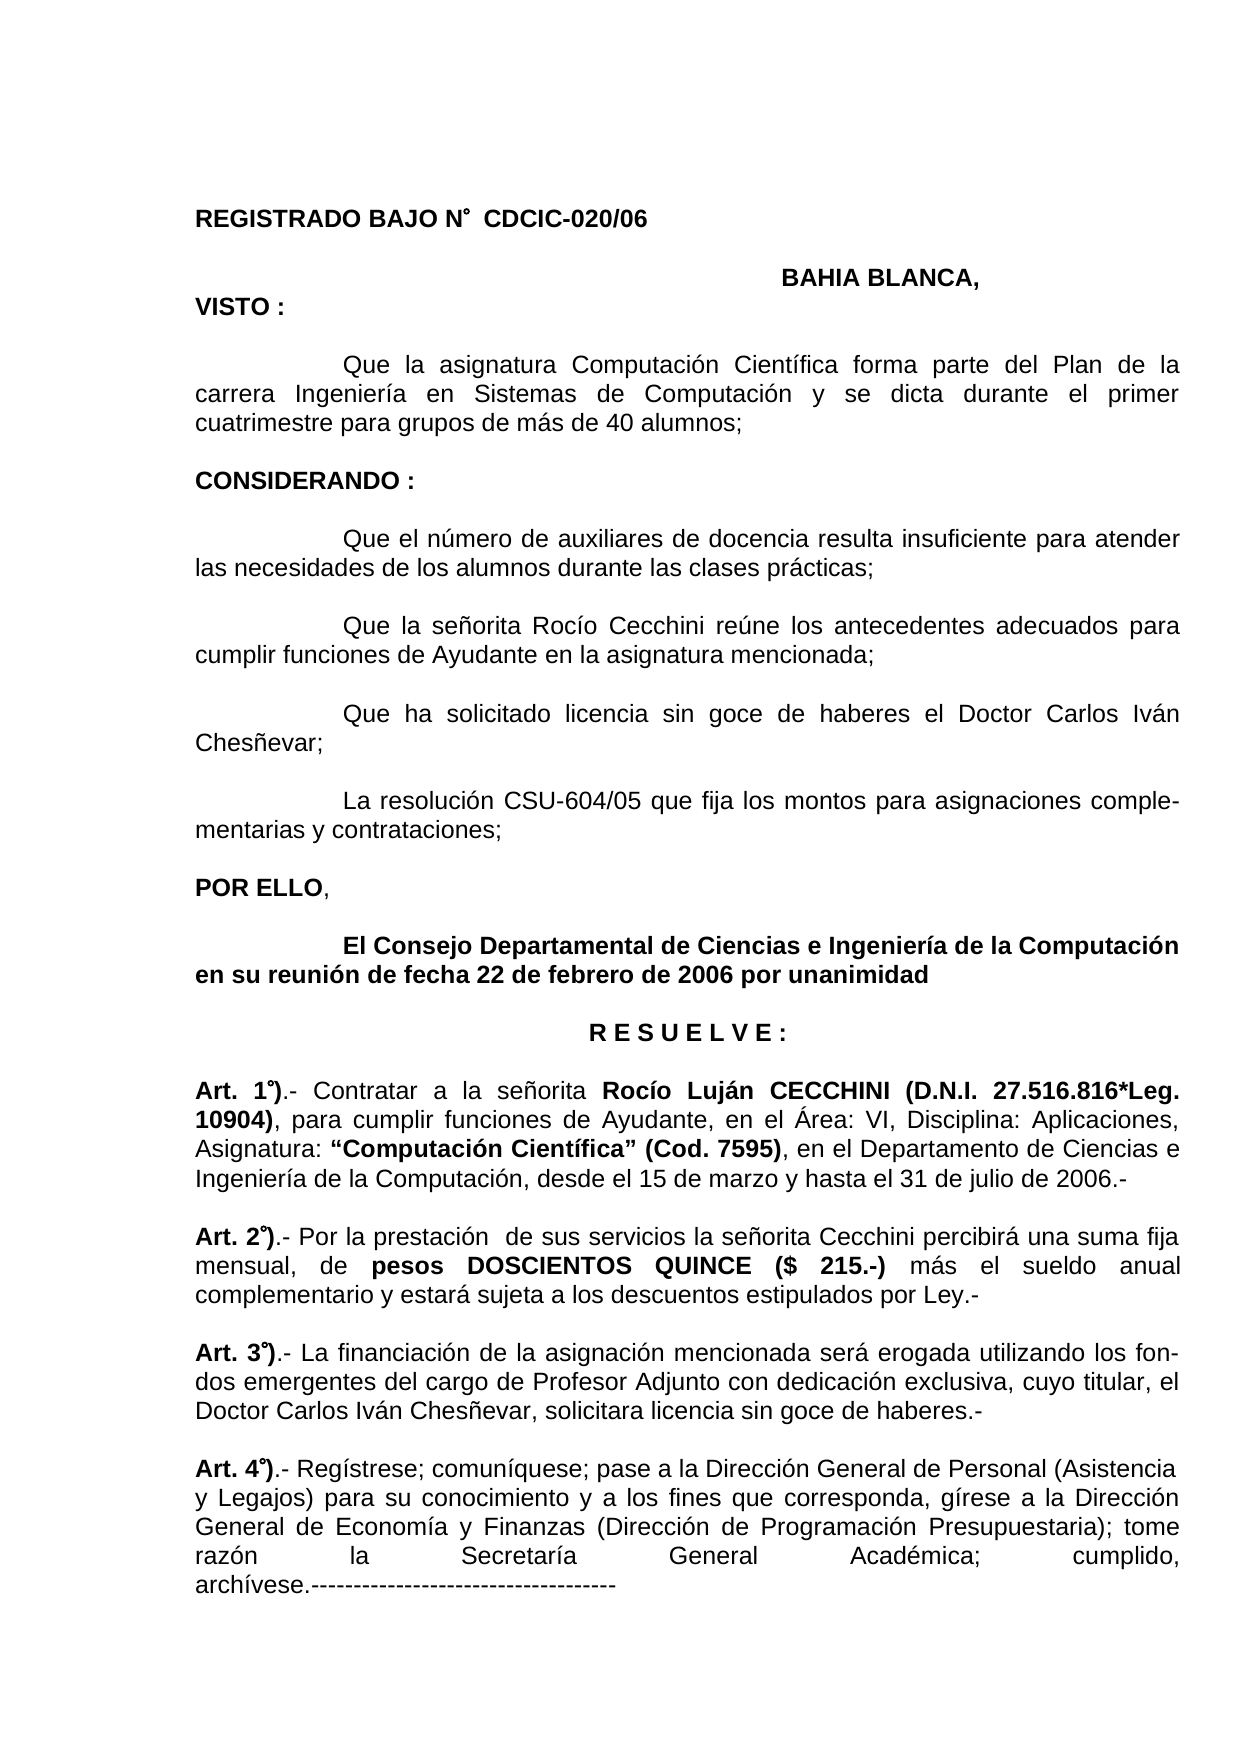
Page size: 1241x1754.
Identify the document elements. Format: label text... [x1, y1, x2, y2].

text R E S U E L V E : [195, 1018, 1181, 1047]
text Art. 3).- La financiación de la asignación mencionada será erogada utilizando los fon-dos emergentes del cargo de Profesor Adjunto con dedicación exclusiva, cuyo titular, el Doctor Carlos Iván Chesñevar, solicitara licencia sin goce de haberes.- [195, 1338, 1181, 1425]
text El Consejo Departamental de Ciencias e Ingeniería de la Computación en su reunión de fecha 22 de febrero de 2006 por unanimidad [195, 931, 1181, 989]
text REGISTRADO BAJO N CDCIC-020/06 [195, 204, 1181, 233]
text La resolución CSU-604/05 que fija los montos para asignaciones comple-mentarias y contrataciones; [195, 786, 1181, 844]
text BAHIA BLANCA, [195, 262, 1181, 292]
text Que ha solicitado licencia sin goce de haberes el Doctor Carlos Iván Chesñevar; [195, 698, 1181, 757]
text Art. 1).- Contratar a la señorita Rocío Luján CECCHINI (D.N.I. 27.516.816*Leg. 10904), para cumplir funciones de Ayudante, en el Área: VI, Disciplina: Aplicaciones, Asignatura: “Computación Científica” (Cod. 7595), en el Departamento de Ciencias e Ingeniería de la Computación, desde el 15 de marzo y hasta el 31 de julio de 2006.- [195, 1076, 1181, 1192]
text Que la señorita Rocío Cecchini reúne los antecedentes adecuados para cumplir funciones de Ayudante en la asignatura mencionada; [195, 611, 1181, 669]
text POR ELLO, [195, 873, 1181, 902]
text VISTO : [195, 292, 1181, 321]
text Que el número de auxiliares de docencia resulta insuficiente para atender las necesidades de los alumnos durante las clases prácticas; [195, 524, 1181, 582]
text Art. 2).- Por la prestación de sus servicios la señorita Cecchini percibirá una suma fija mensual, de pesos DOSCIENTOS QUINCE ($ 215.-) más el sueldo anual complementario y estará sujeta a los descuentos estipulados por Ley.- [195, 1222, 1181, 1309]
text Que la asignatura Computación Científica forma parte del Plan de la carrera Ingeniería en Sistemas de Computación y se dicta durante el primer cuatrimestre para grupos de más de 40 alumnos; [195, 350, 1181, 437]
text CONSIDERANDO : [195, 466, 1181, 495]
text y Legajos) para su conocimiento y a los fines que corresponda, gírese a la Dirección General de Economía y Finanzas (Dirección de Programación Presupuestaria); tome razón la Secretaría General Académica; cumplido, archívese.------------------------------------ [195, 1483, 1181, 1599]
text Art. 4).- Regístrese; comuníquese; pase a la Dirección General de Personal (Asistencia [195, 1454, 1181, 1483]
